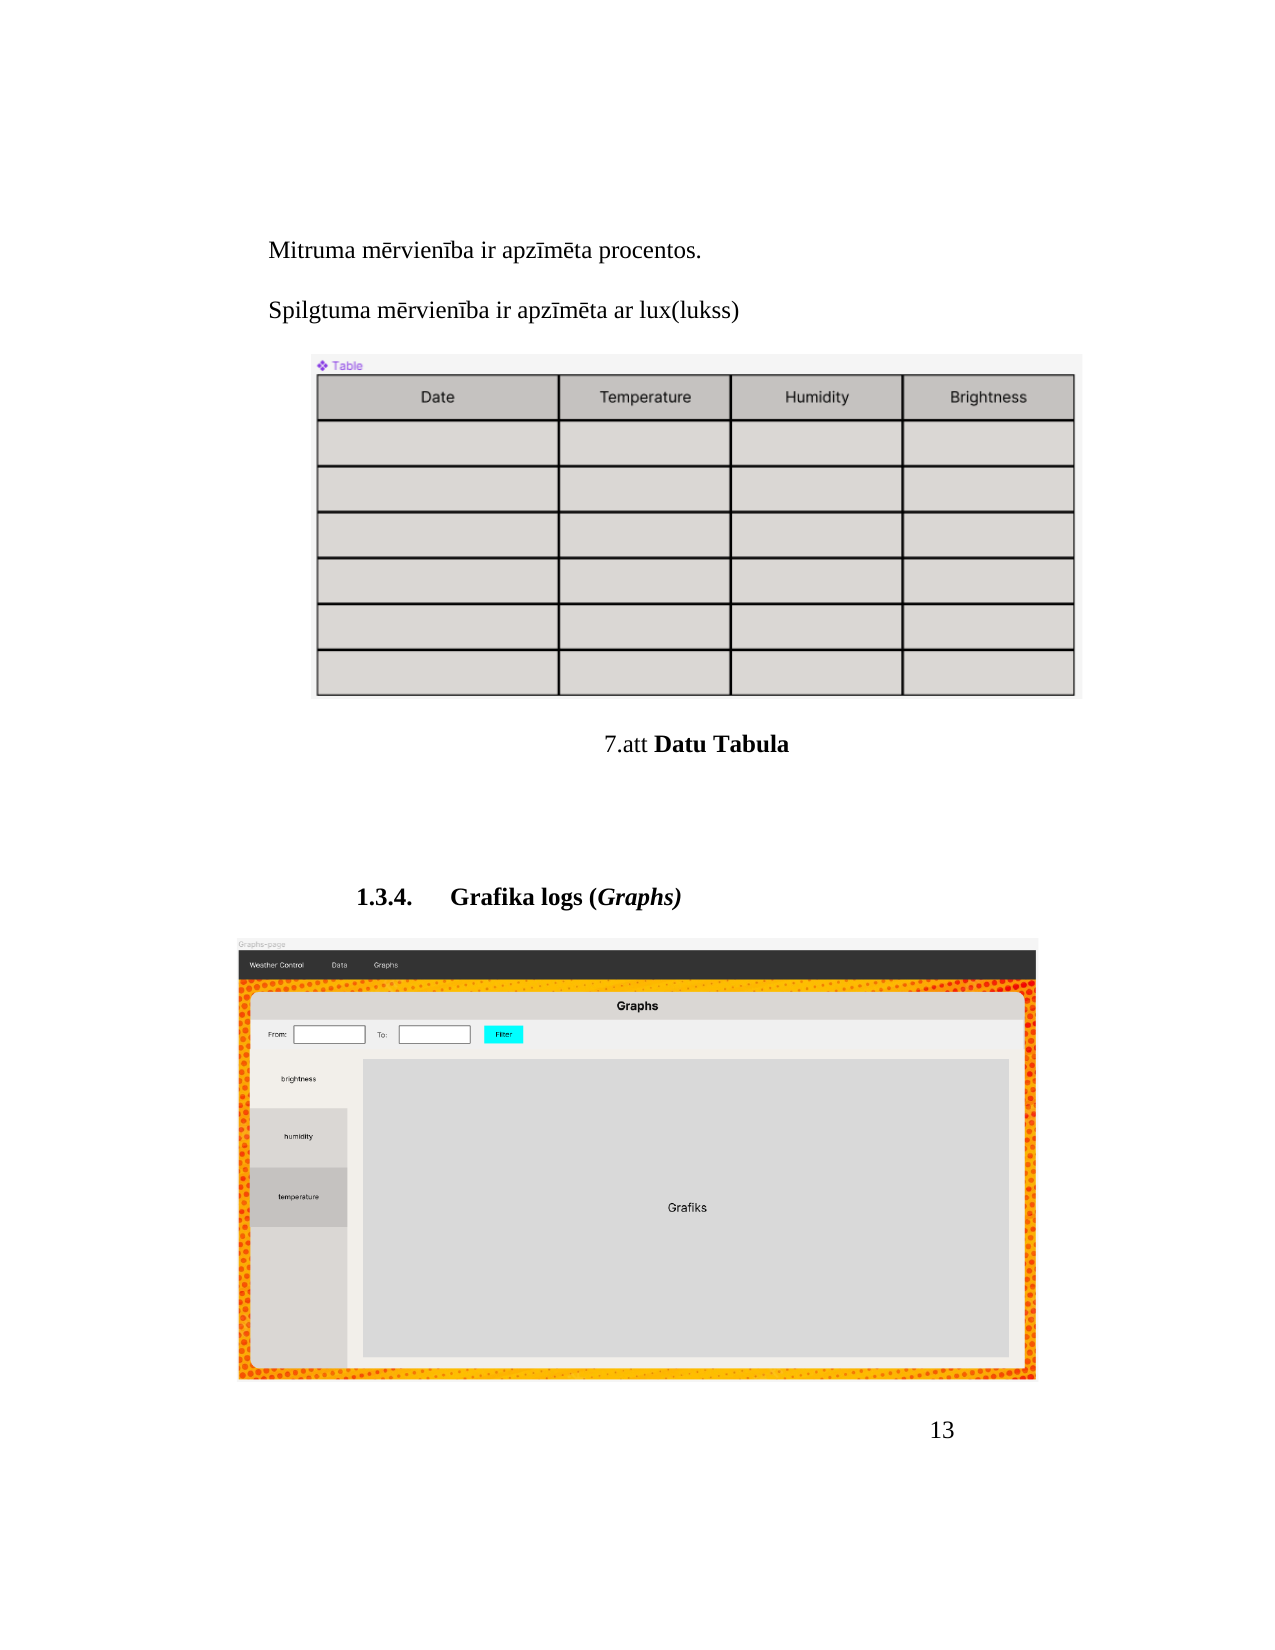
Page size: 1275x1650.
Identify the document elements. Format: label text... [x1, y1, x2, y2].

text Spilgtuma mērvienība ir apzīmēta ar lux(lukss) [209, 295, 1125, 324]
text 7.att Datu Tabula [209, 729, 1125, 758]
picture [236, 938, 1039, 1382]
text Mitruma mērvienība ir apzīmēta procentos. [209, 235, 1125, 264]
picture [311, 354, 1083, 699]
subtitle Grafika logs (Graphs) [356, 882, 1125, 911]
